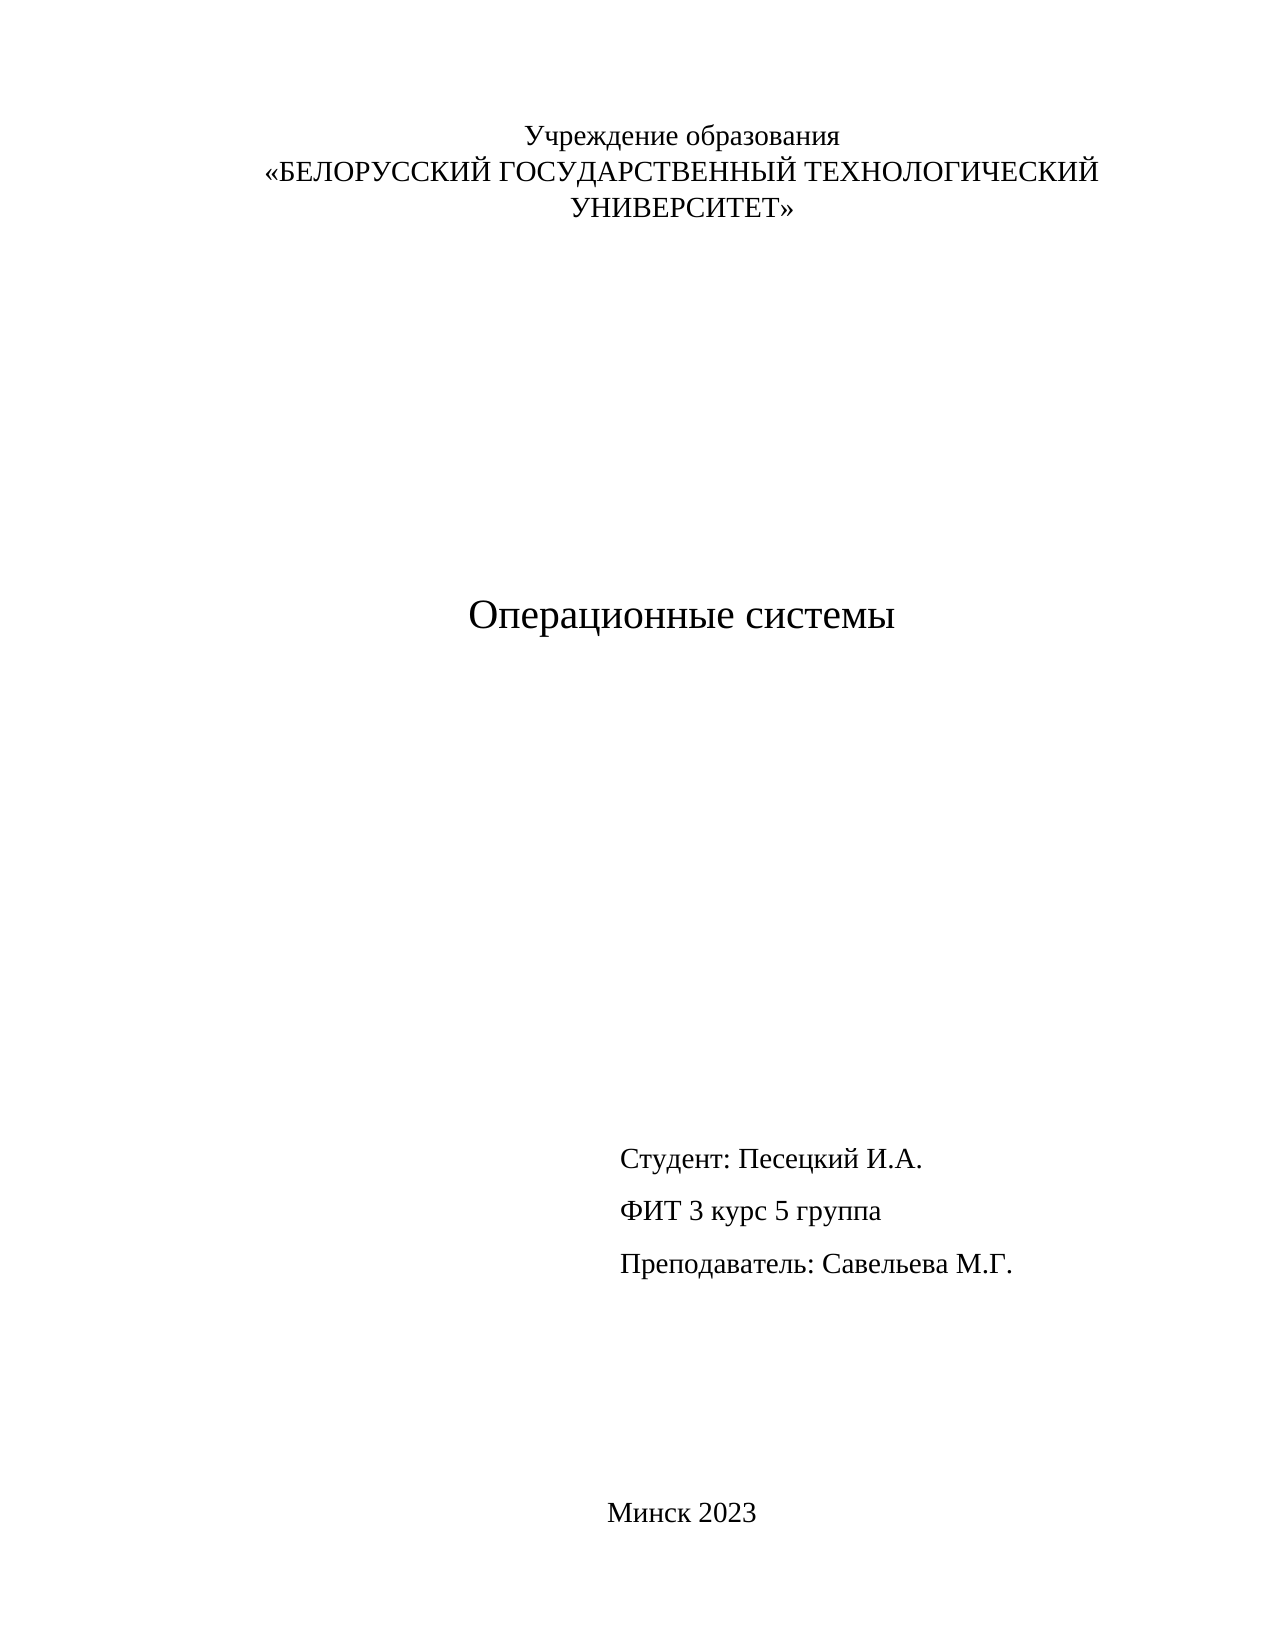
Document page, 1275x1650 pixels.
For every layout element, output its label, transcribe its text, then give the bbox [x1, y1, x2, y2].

text Учреждение образования [177, 118, 1186, 152]
text «БЕЛОРУССКИЙ ГОСУДАРСТВЕННЫЙ ТЕХНОЛОГИЧЕСКИЙ УНИВЕРСИТЕТ» [177, 154, 1186, 224]
text Студент: Песецкий И.А. [620, 1141, 1186, 1174]
text ФИТ 3 курс 5 группа [620, 1193, 1186, 1227]
text Минск 2023 [177, 1495, 1186, 1528]
text Преподаватель: Савельева М.Г. [620, 1246, 1186, 1280]
text Операционные системы [177, 589, 1186, 637]
